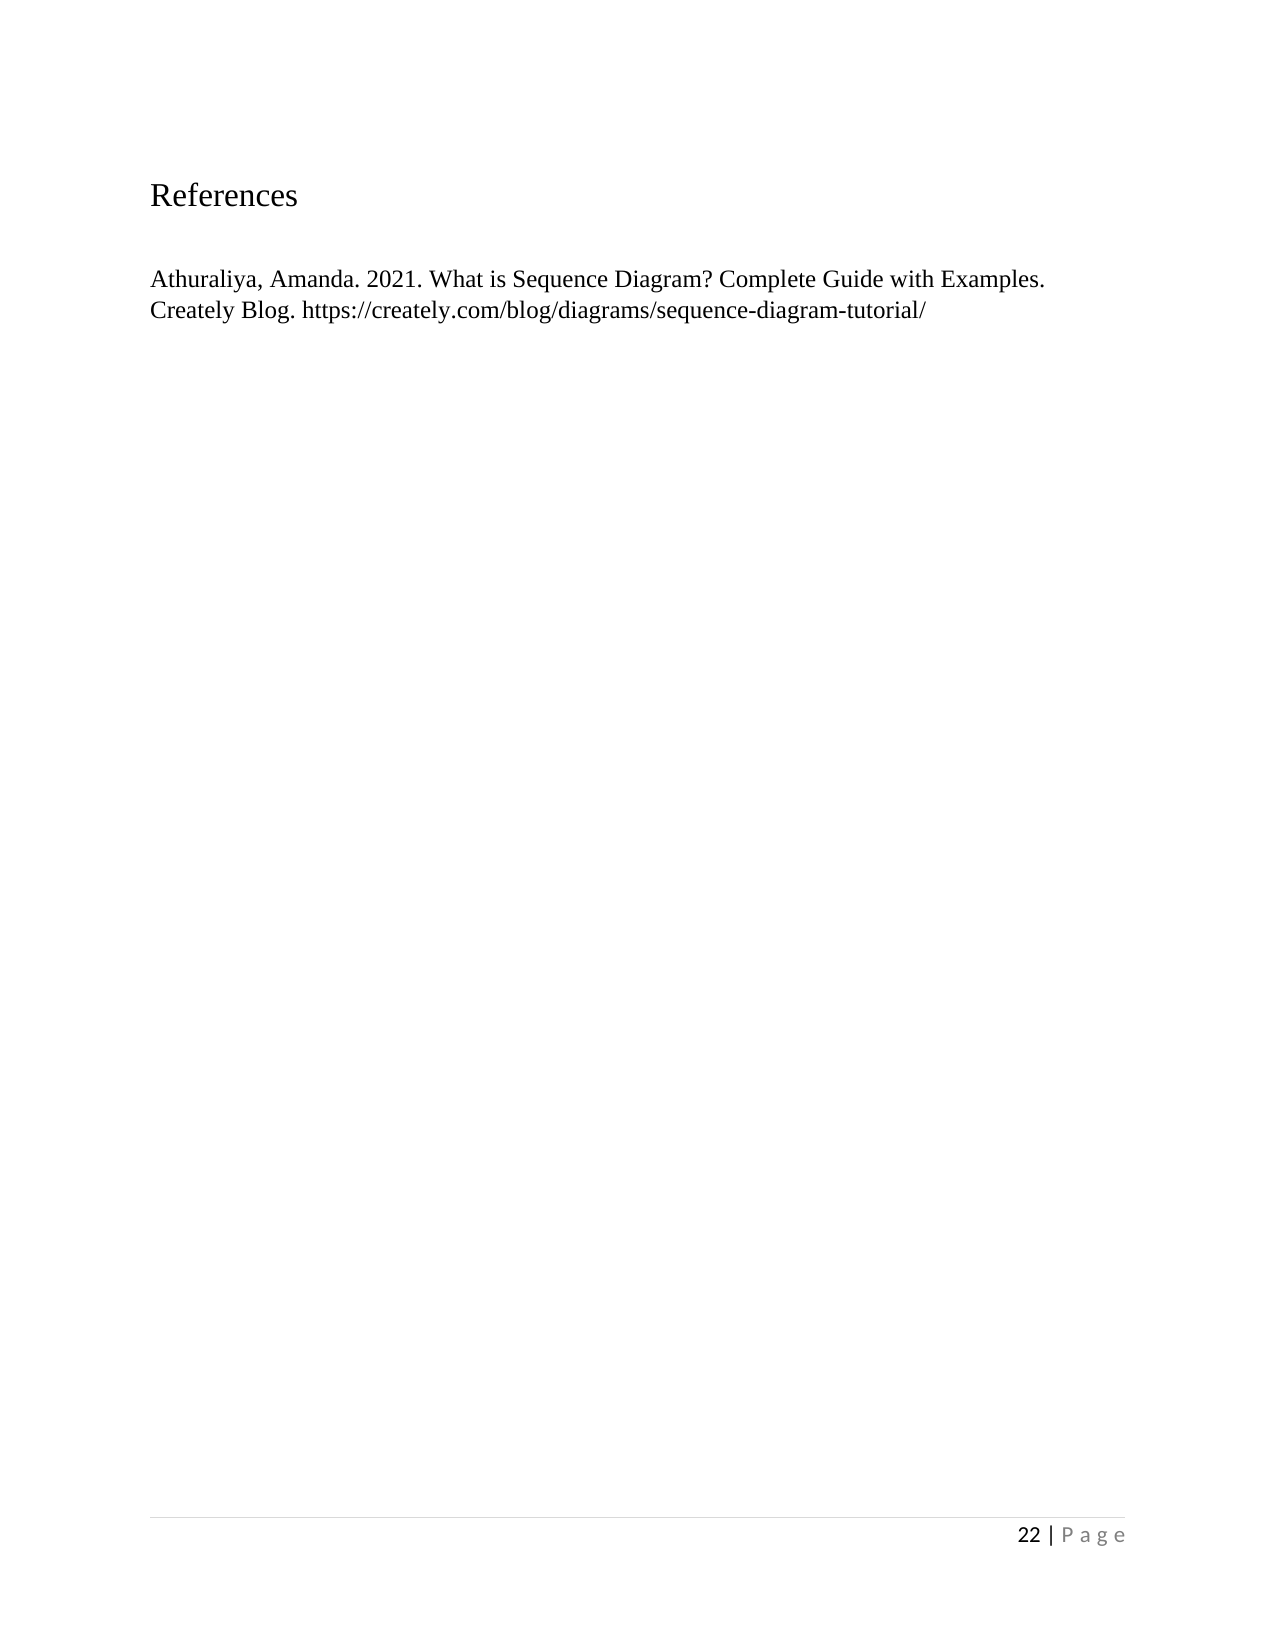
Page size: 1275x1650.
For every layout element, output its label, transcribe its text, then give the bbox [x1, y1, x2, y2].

text Athuraliya, Amanda. 2021. What is Sequence Diagram? Complete Guide with Examples. Creately Blog. https://creately.com/blog/diagrams/sequence-diagram-tutorial/ [150, 264, 1125, 324]
text References [150, 175, 1125, 213]
